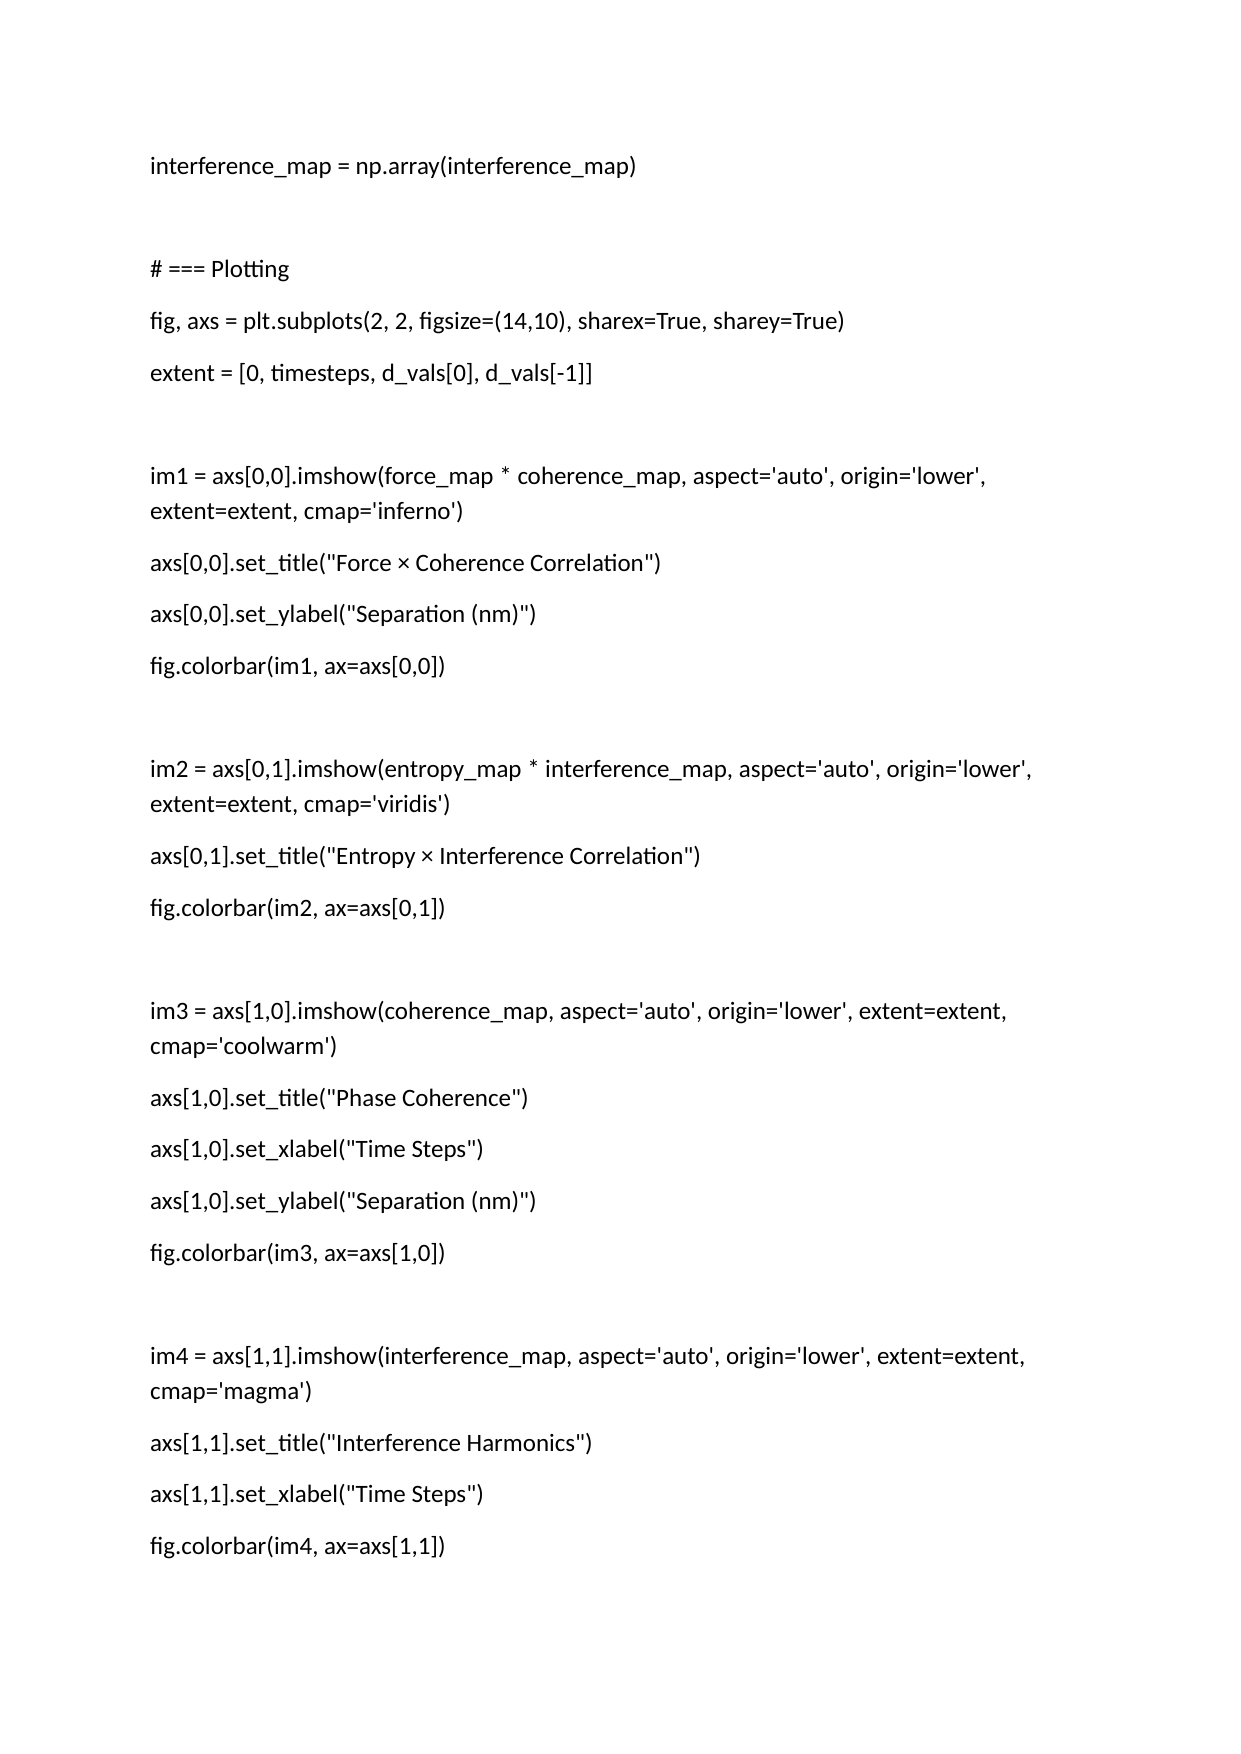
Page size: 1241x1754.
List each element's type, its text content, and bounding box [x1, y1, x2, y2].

text fig.colorbar(im1, ax=axs[0,0]) [150, 650, 1090, 681]
text axs[0,1].set_title("Entropy × Interference Correlation") [150, 840, 1090, 871]
text axs[1,0].set_ylabel("Separation (nm)") [150, 1185, 1090, 1216]
text fig, axs = plt.subplots(2, 2, figsize=(14,10), sharex=True, sharey=True) [150, 305, 1090, 336]
text axs[0,0].set_title("Force × Coherence Correlation") [150, 547, 1090, 577]
text extent = [0, timesteps, d_vals[0], d_vals[-1]] [150, 357, 1090, 387]
text axs[1,0].set_title("Phase Coherence") [150, 1082, 1090, 1112]
text # === Plotting [150, 253, 1090, 284]
text axs[1,1].set_xlabel("Time Steps") [150, 1478, 1090, 1509]
text axs[1,0].set_xlabel("Time Steps") [150, 1133, 1090, 1164]
text im1 = axs[0,0].imshow(force_map * coherence_map, aspect='auto', origin='lower', extent=extent, cmap='inferno') [150, 460, 1090, 526]
text fig.colorbar(im4, ax=axs[1,1]) [150, 1530, 1090, 1561]
text im2 = axs[0,1].imshow(entropy_map * interference_map, aspect='auto', origin='lower', extent=extent, cmap='viridis') [150, 753, 1090, 819]
text axs[1,1].set_title("Interference Harmonics") [150, 1427, 1090, 1457]
text fig.colorbar(im2, ax=axs[0,1]) [150, 892, 1090, 922]
text axs[0,0].set_ylabel("Separation (nm)") [150, 598, 1090, 629]
text interference_map = np.array(interference_map) [150, 150, 1090, 181]
text im3 = axs[1,0].imshow(coherence_map, aspect='auto', origin='lower', extent=extent, cmap='coolwarm') [150, 995, 1090, 1061]
text fig.colorbar(im3, ax=axs[1,0]) [150, 1237, 1090, 1267]
text im4 = axs[1,1].imshow(interference_map, aspect='auto', origin='lower', extent=extent, cmap='magma') [150, 1340, 1090, 1406]
